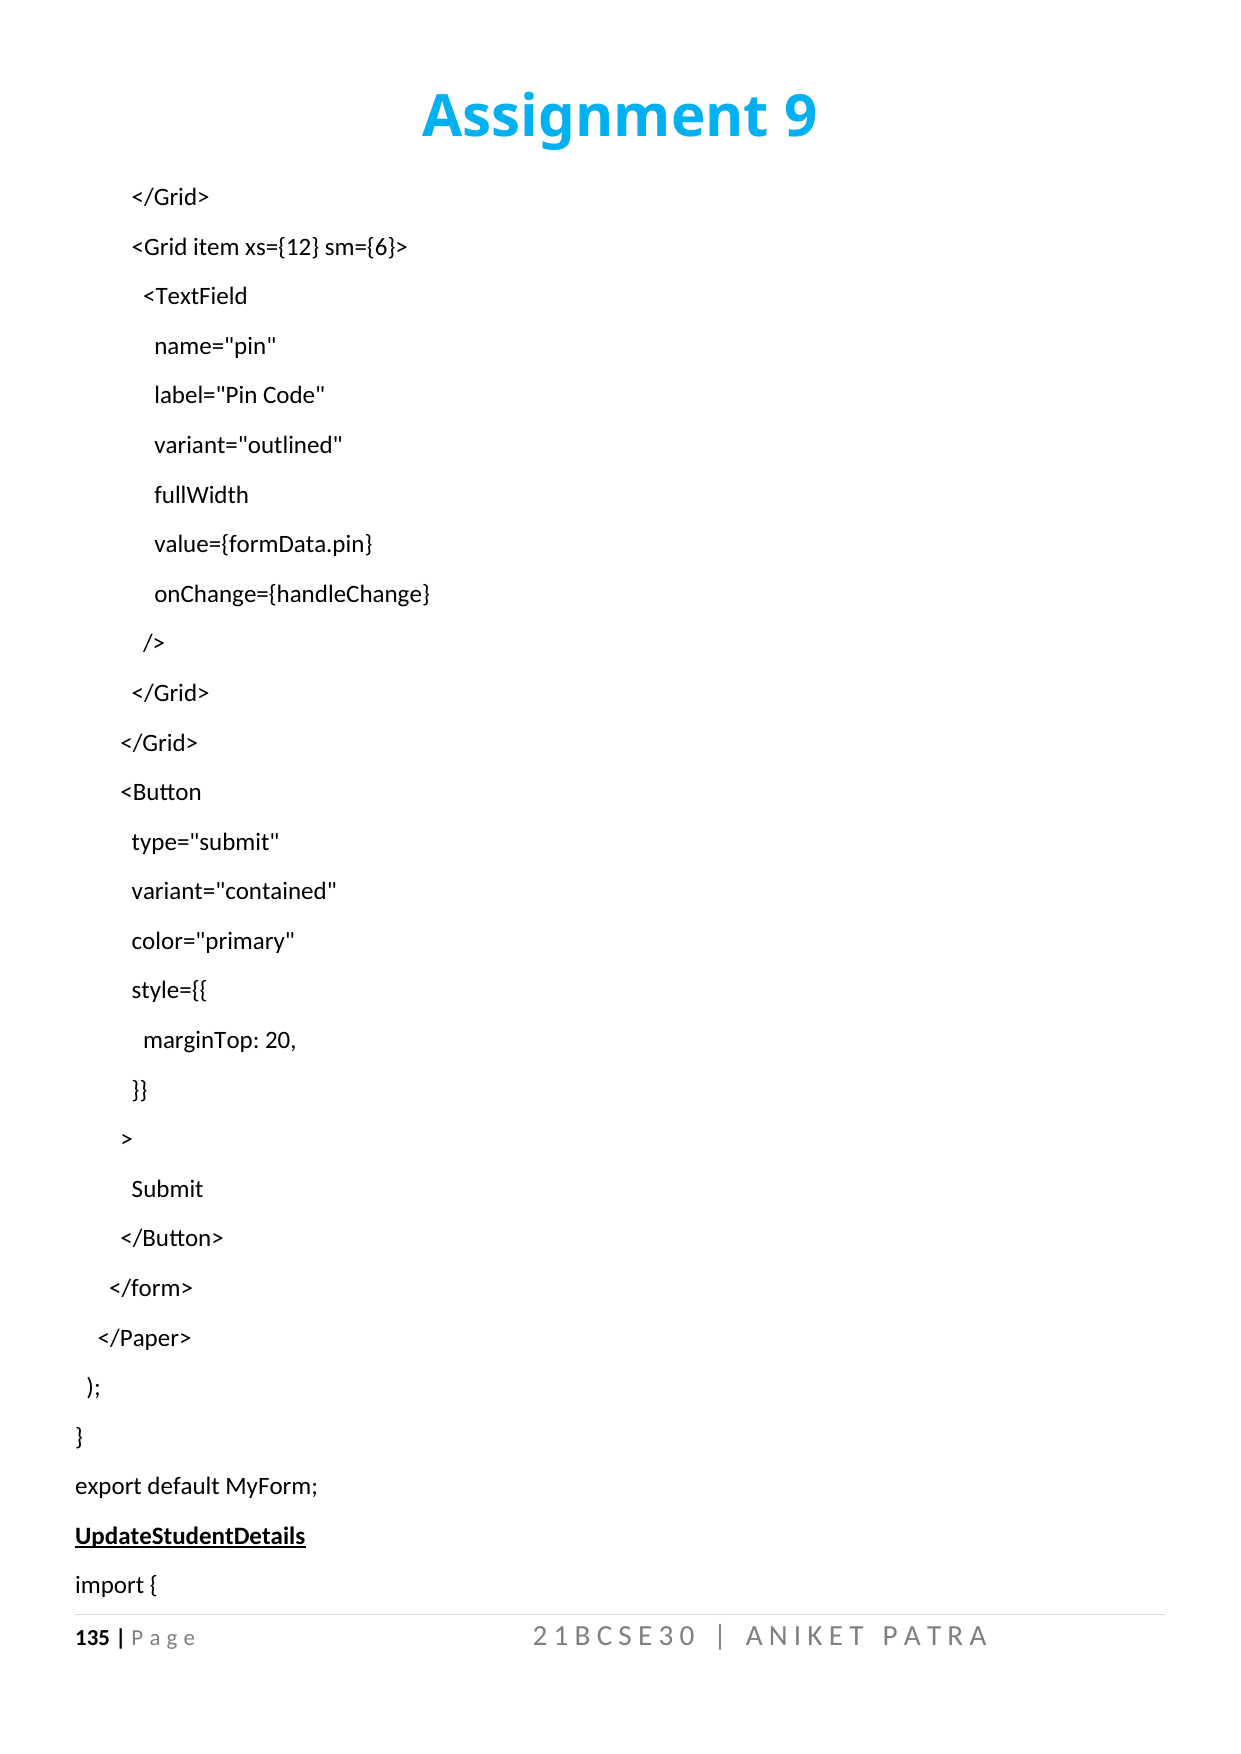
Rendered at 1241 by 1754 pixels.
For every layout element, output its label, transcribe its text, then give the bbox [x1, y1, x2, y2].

text }} [75, 1074, 1165, 1104]
text export default MyForm; [75, 1470, 1165, 1501]
text </Button> [75, 1222, 1165, 1253]
text variant="outlined" [75, 429, 1165, 460]
text </Grid> [75, 727, 1165, 757]
text color="primary" [75, 925, 1165, 956]
text style={{ [75, 974, 1165, 1005]
text label="Pin Code" [75, 379, 1165, 410]
text </Grid> [75, 181, 1165, 212]
text <TextField [75, 280, 1165, 311]
text </Paper> [75, 1322, 1165, 1352]
text ); [75, 1371, 1165, 1402]
text fullWidth [75, 479, 1165, 509]
text type="submit" [75, 826, 1165, 856]
text </Grid> [75, 677, 1165, 708]
text onChange={handleChange} [75, 578, 1165, 608]
text Submit [75, 1173, 1165, 1203]
text import { [75, 1569, 1165, 1600]
text marginTop: 20, [75, 1024, 1165, 1055]
text value={formData.pin} [75, 528, 1165, 559]
text <Grid item xs={12} sm={6}> [75, 231, 1165, 261]
text name="pin" [75, 330, 1165, 361]
text variant="contained" [75, 875, 1165, 906]
text /> [75, 627, 1165, 658]
text UpdateStudentDetails [75, 1520, 1165, 1551]
text } [75, 1421, 1165, 1451]
text <Button [75, 776, 1165, 807]
text > [75, 1123, 1165, 1154]
text </form> [75, 1272, 1165, 1303]
